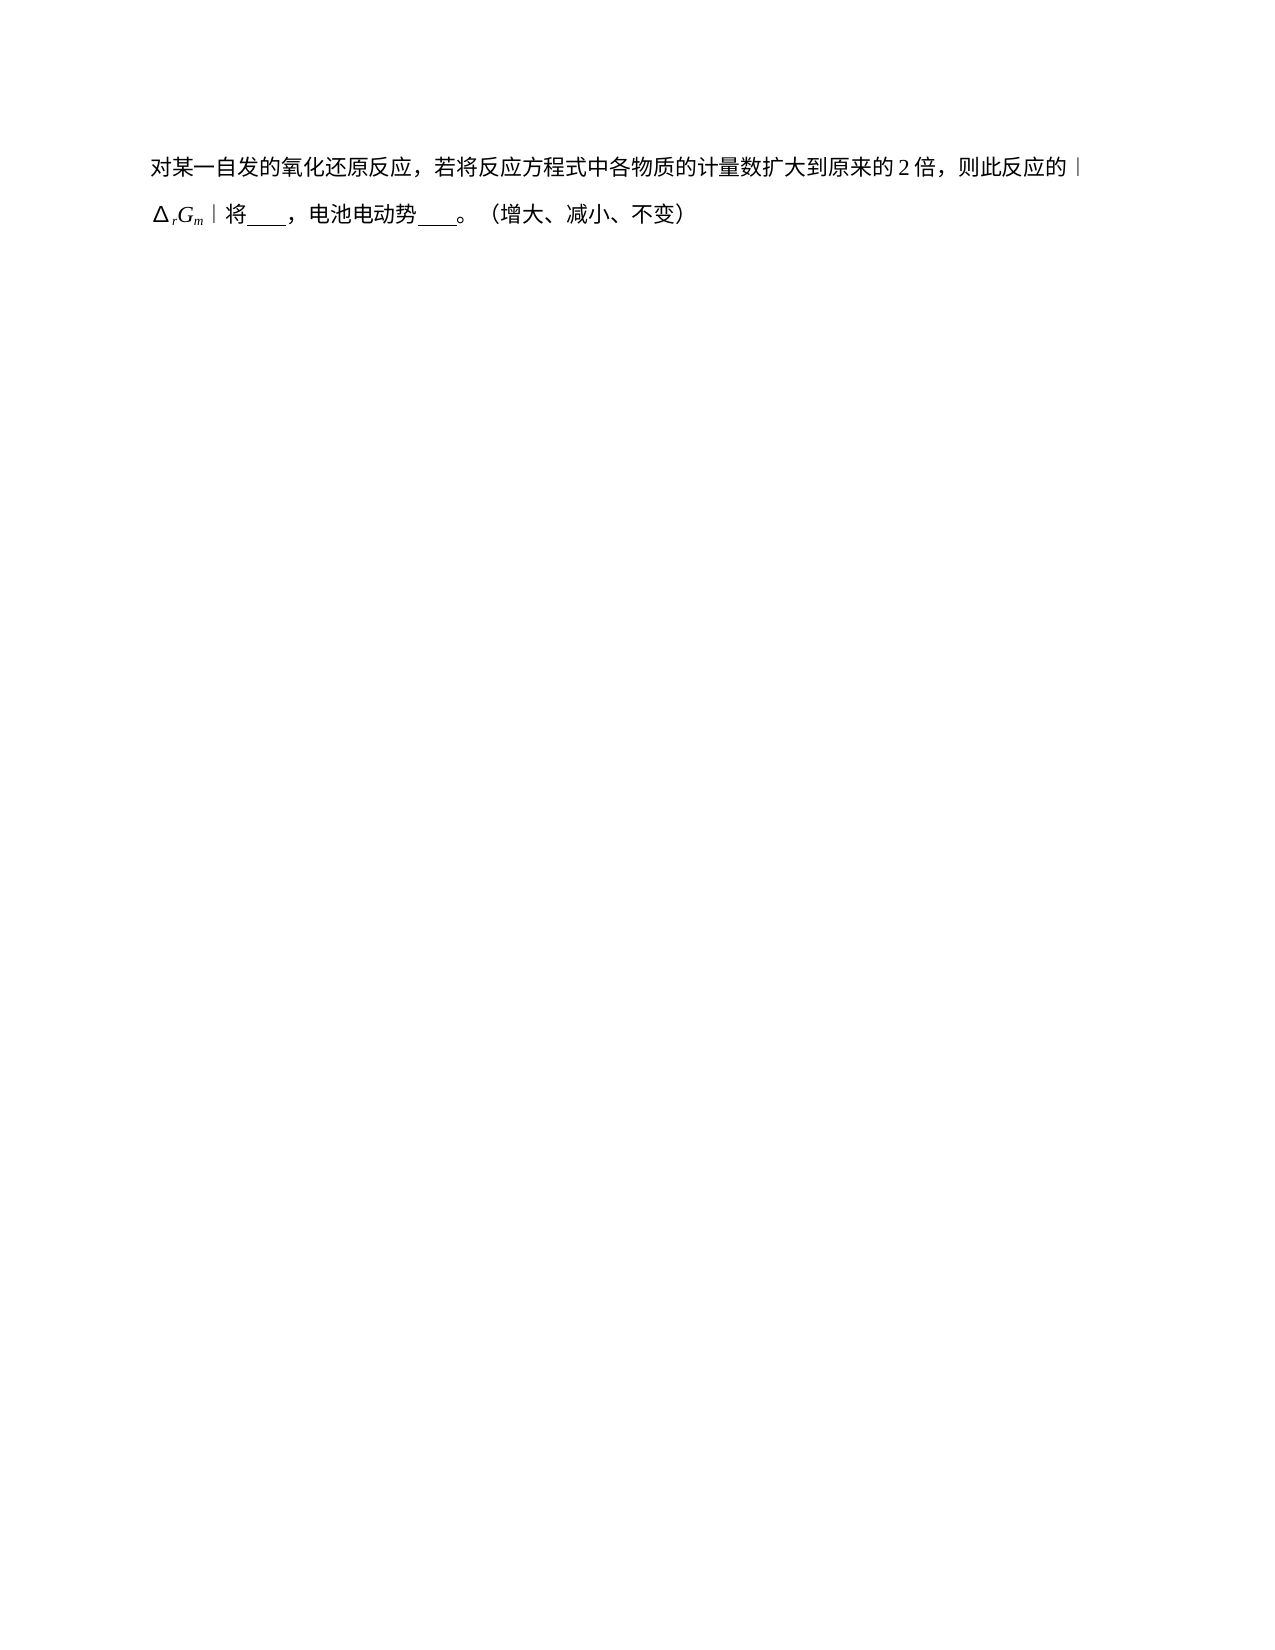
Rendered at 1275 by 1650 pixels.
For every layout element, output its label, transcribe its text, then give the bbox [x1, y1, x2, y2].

text 对某一自发的氧化还原反应，若将反应方程式中各物质的计量数扩大到原来的2倍，则此反应的︱∆rGm︱将 ，电池电动势 。（增大、减小、不变） [150, 150, 1125, 235]
